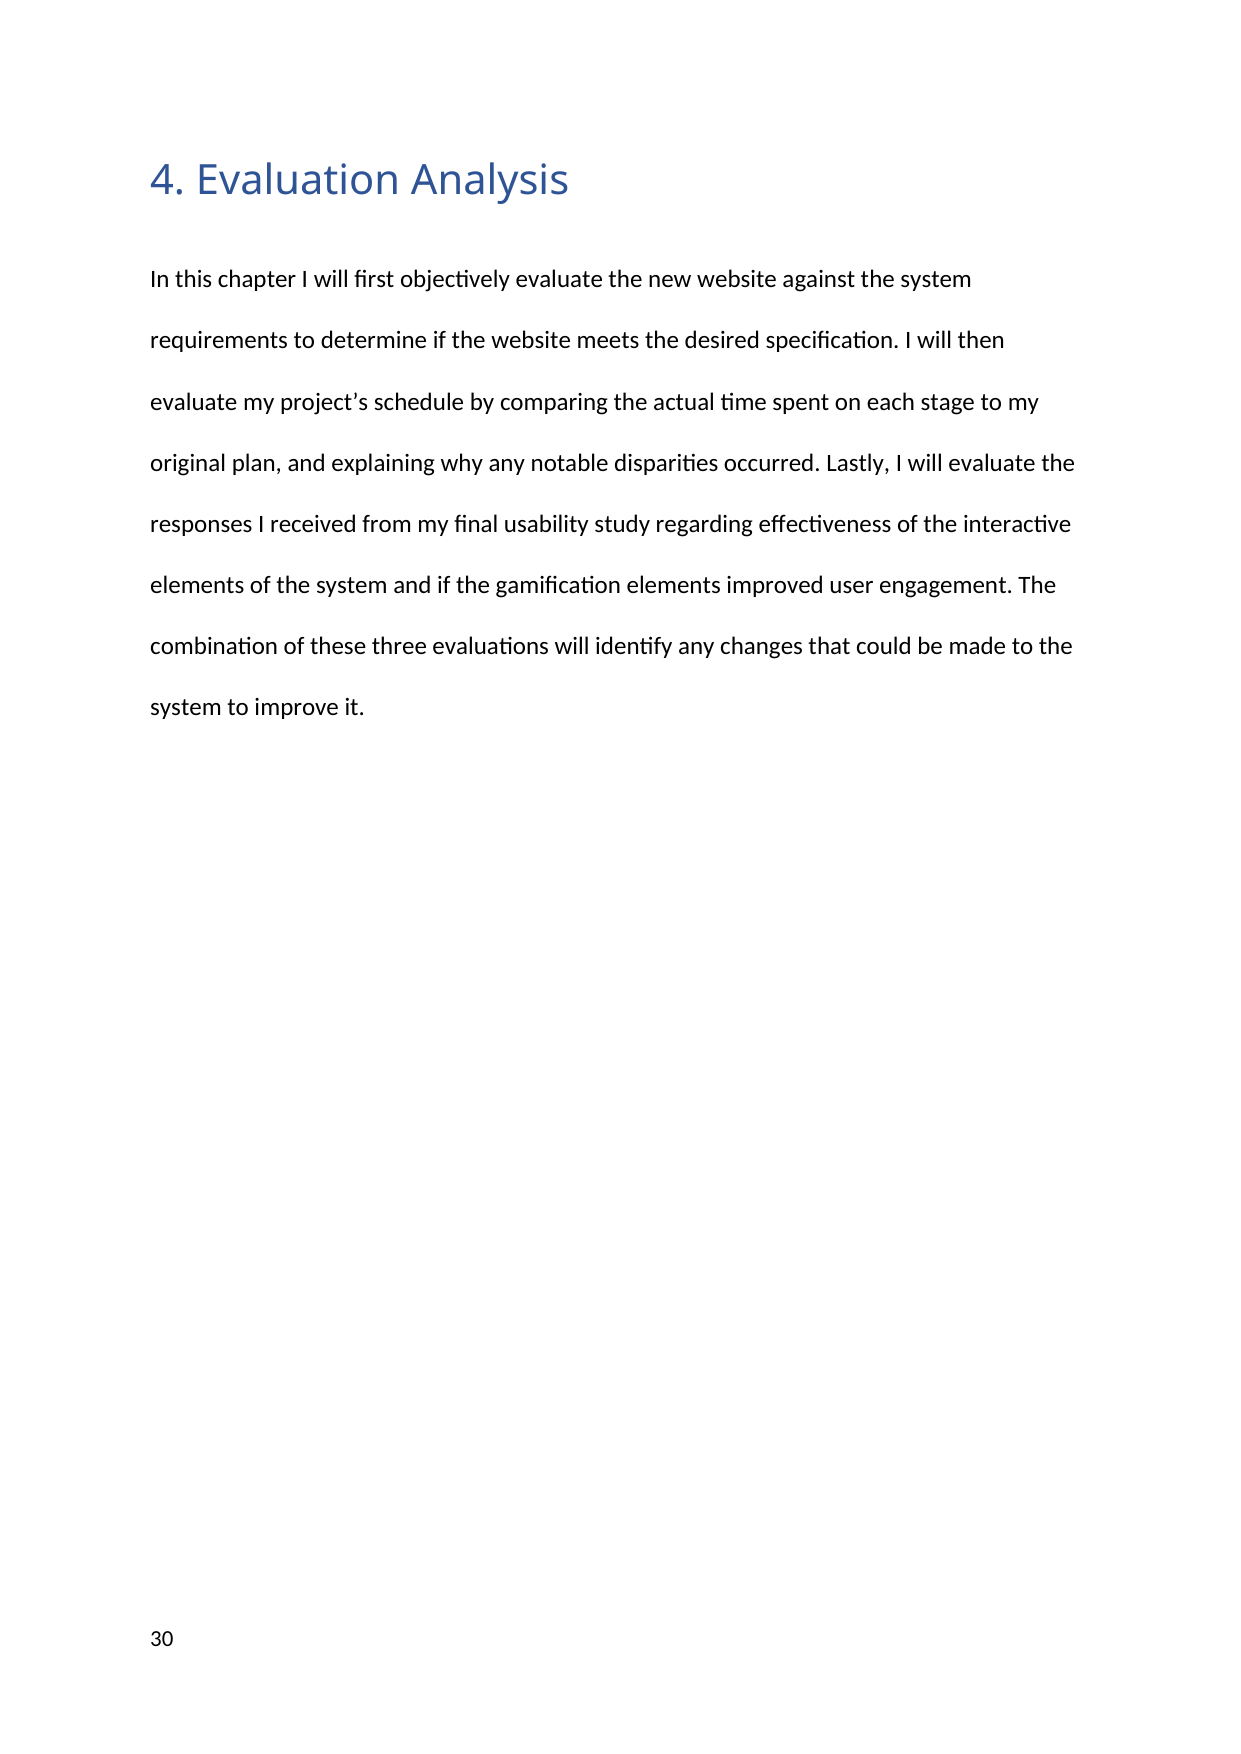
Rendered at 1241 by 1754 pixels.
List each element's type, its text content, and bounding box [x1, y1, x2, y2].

text In this chapter I will first objectively evaluate the new website against the system requirements to determine if the website meets the desired specification. I will then evaluate my project’s schedule by comparing the actual time spent on each stage to my original plan, and explaining why any notable disparities occurred. Lastly, I will evaluate the responses I received from my final usability study regarding effectiveness of the interactive elements of the system and if the gamification elements improved user engagement. The combination of these three evaluations will identify any changes that could be made to the system to improve it. [150, 263, 1090, 721]
subtitle 4. Evaluation Analysis [150, 150, 1090, 207]
